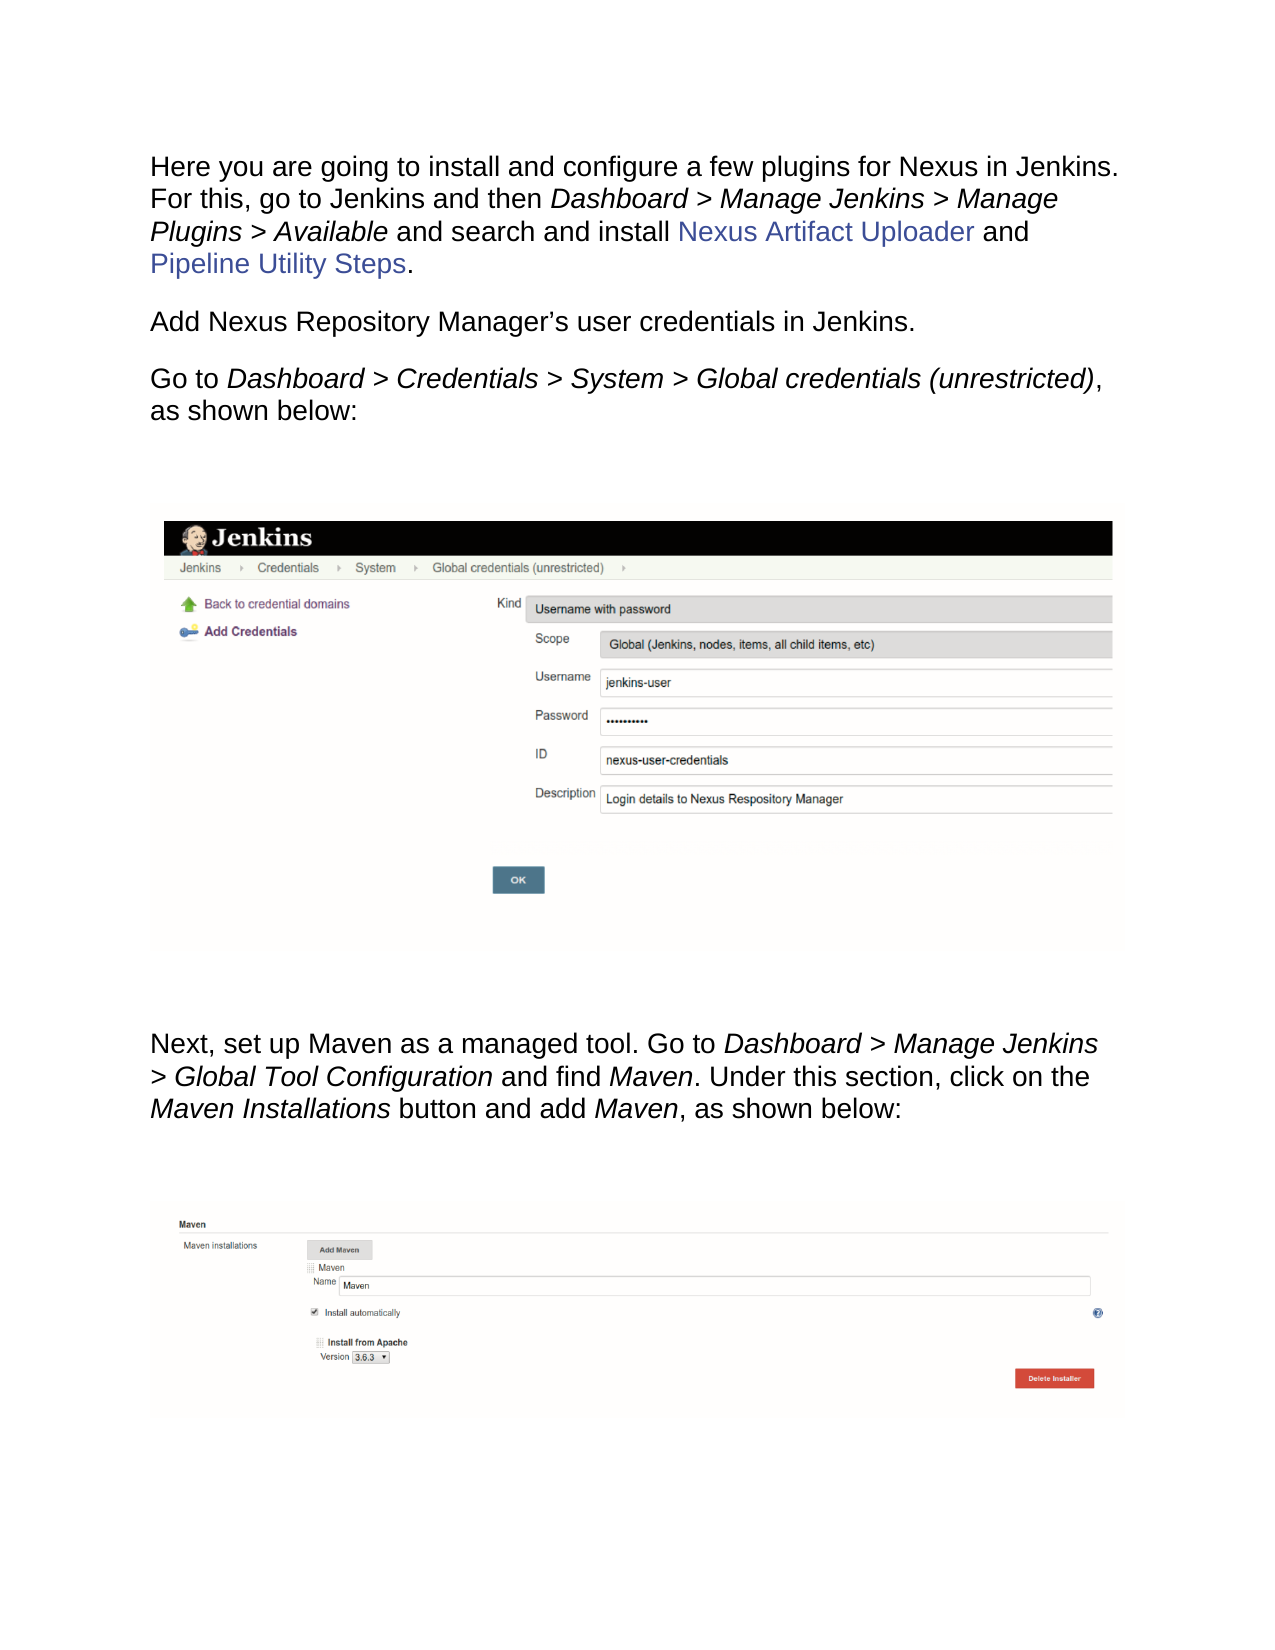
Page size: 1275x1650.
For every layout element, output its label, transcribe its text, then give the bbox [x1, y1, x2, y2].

text Here you are going to install and configure a few plugins for Nexus in Jenkins. For this, go to Jenkins and then Dashboard > Manage Jenkins > Manage Plugins > Available and search and install Nexus Artifact Uploader and Pipeline Utility Steps. [150, 150, 1125, 279]
text Add Nexus Repository Manager’s user credentials in Jenkins. [150, 304, 1125, 337]
picture [150, 1201, 1125, 1418]
picture [150, 503, 1125, 951]
text Next, set up Maven as a managed tool. Go to Dashboard > Manage Jenkins > Global Tool Configuration and find Maven. Under this section, click on the Maven Installations button and add Maven, as shown below: [150, 1027, 1125, 1124]
text Go to Dashboard > Credentials > System > Global credentials (unrestricted), as shown below: [150, 362, 1125, 427]
